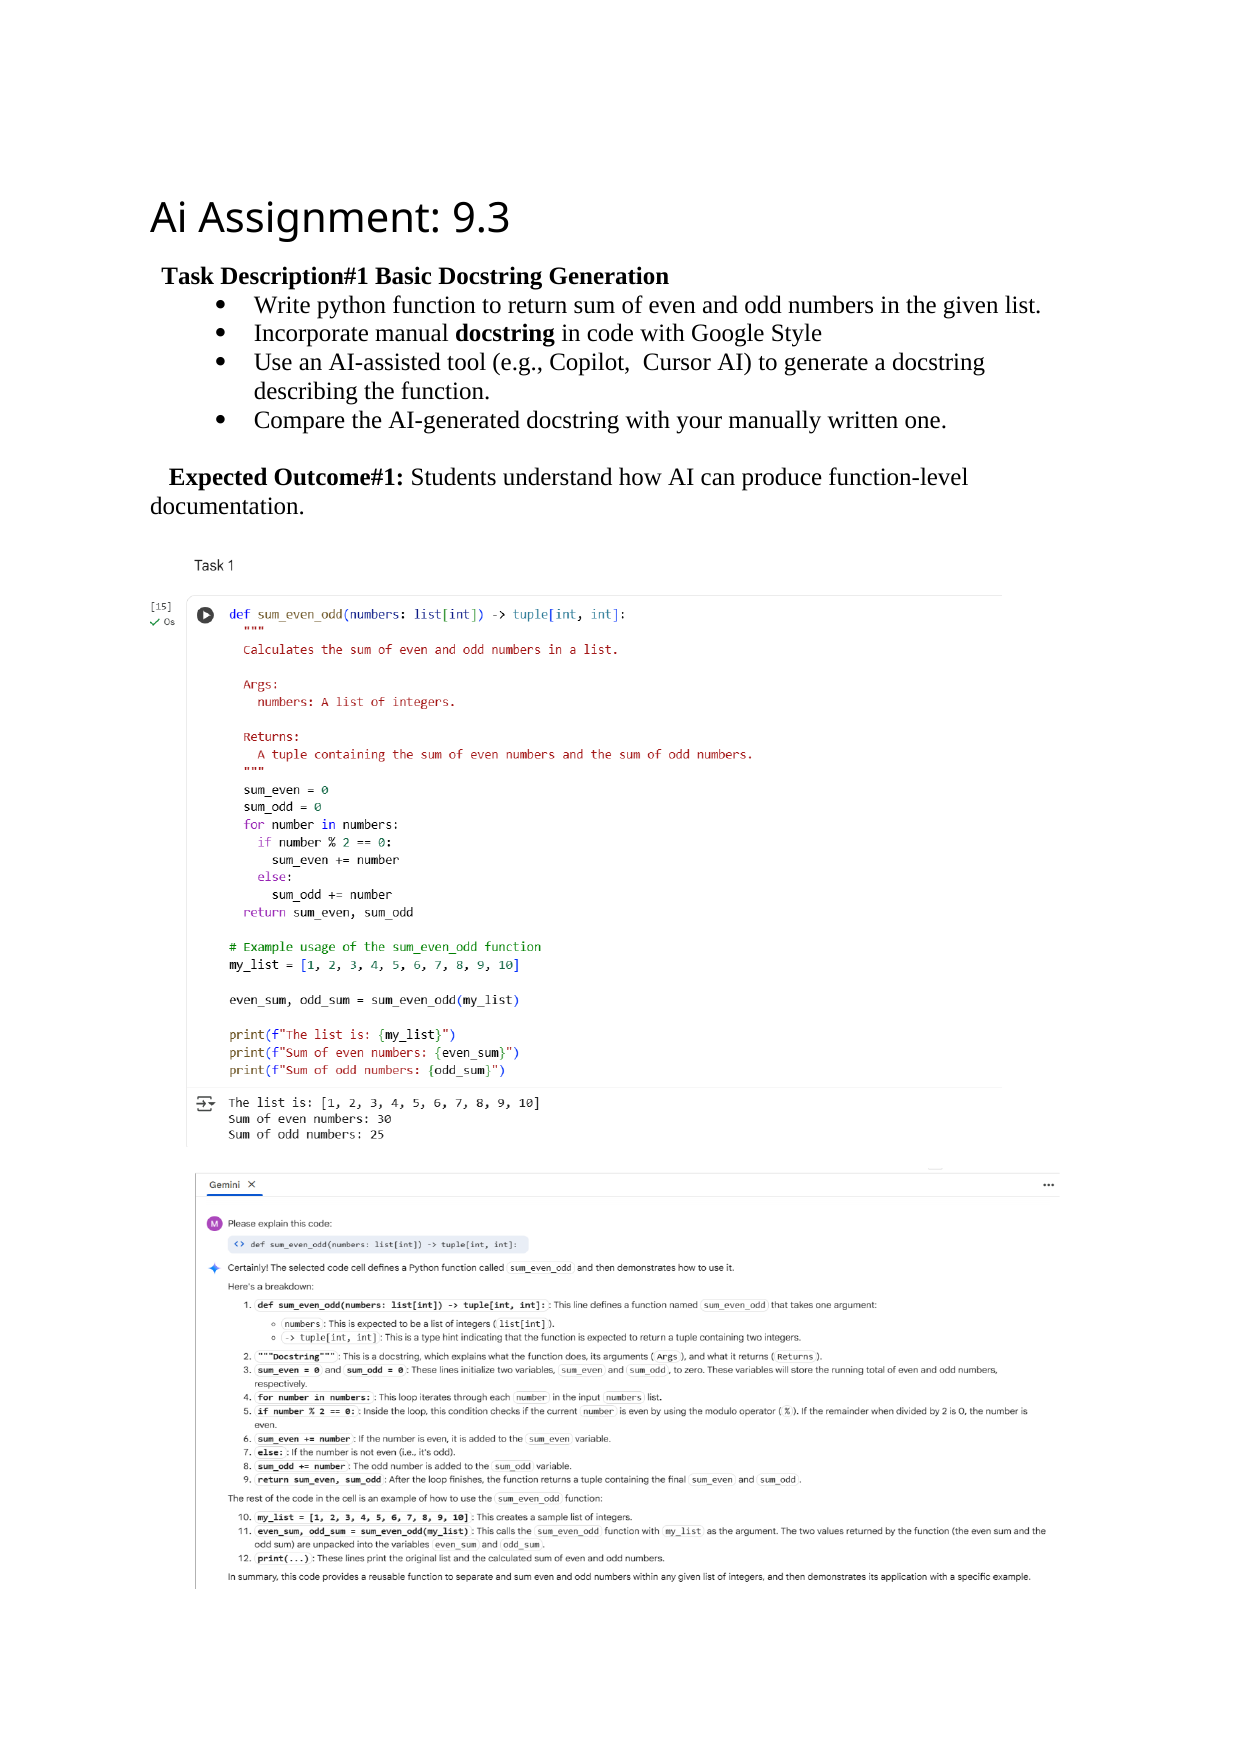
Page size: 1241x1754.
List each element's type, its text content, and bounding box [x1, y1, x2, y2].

list Incorporate manual docstring in code with Google Style [216, 318, 1090, 347]
list Compare the AI-generated docstring with your manually written one. [216, 405, 1090, 433]
picture [195, 1168, 1060, 1589]
text Expected Outcome#1: Students understand how AI can produce function-level documentation. [150, 462, 1090, 520]
text Task Description#1 Basic Docstring Generation [161, 261, 1090, 290]
subtitle Ai Assignment: 9.3 [150, 187, 1090, 244]
list Use an AI-assisted tool (e.g., Copilot, Cursor AI) to generate a docstring describing the function. [216, 347, 1090, 405]
list Write python function to return sum of even and odd numbers in the given list. [216, 290, 1090, 318]
picture [150, 548, 1002, 1147]
